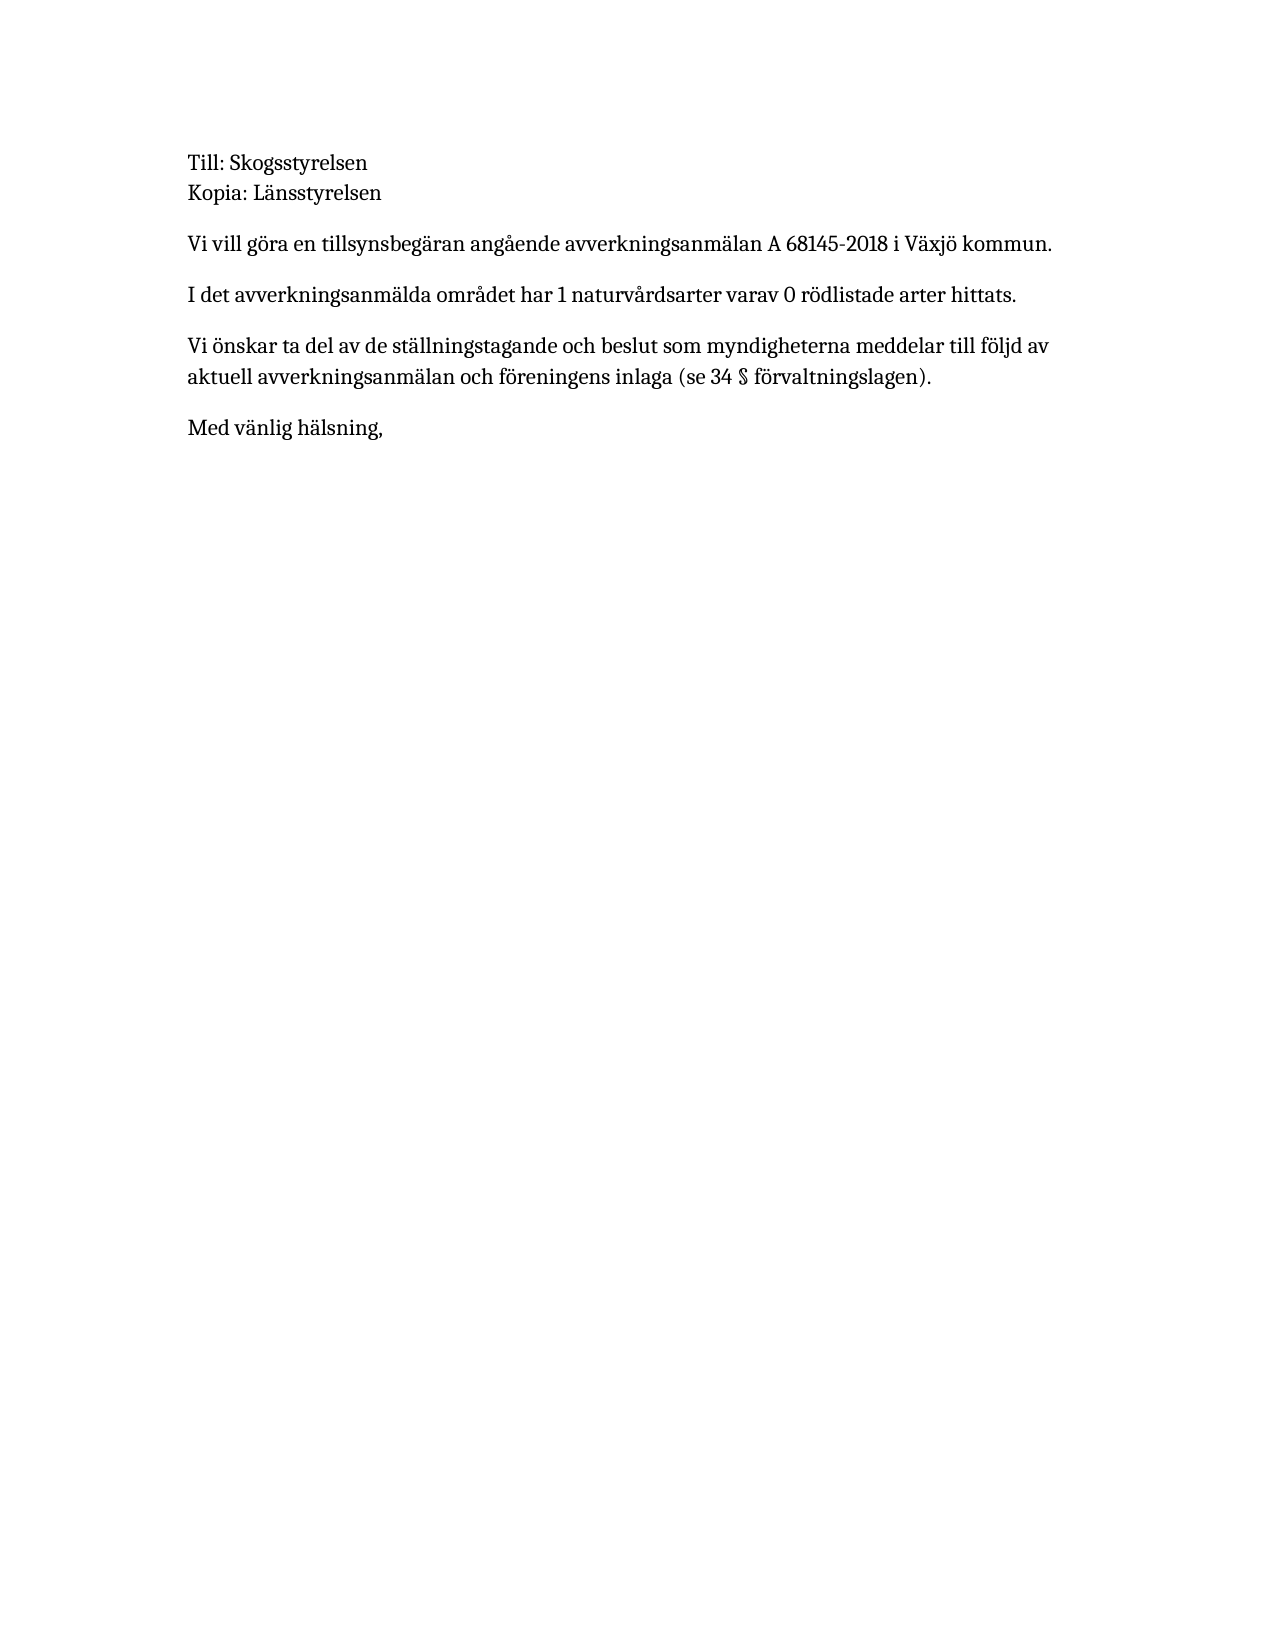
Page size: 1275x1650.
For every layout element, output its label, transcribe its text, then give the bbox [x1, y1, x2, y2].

text Med vänlig hälsning, [187, 414, 1087, 471]
text Vi vill göra en tillsynsbegäran angående avverkningsanmälan A 68145-2018 i Växjö kommun. [187, 231, 1087, 258]
text I det avverkningsanmälda området har 1 naturvårdsarter varav 0 rödlistade arter hittats. [187, 282, 1087, 309]
text Vi önskar ta del av de ställningstagande och beslut som myndigheterna meddelar till följd av aktuell avverkningsanmälan och föreningens inlaga (se 34 § förvaltningslagen). [187, 333, 1087, 390]
text Till: Skogsstyrelsen Kopia: Länsstyrelsen [187, 150, 1087, 207]
